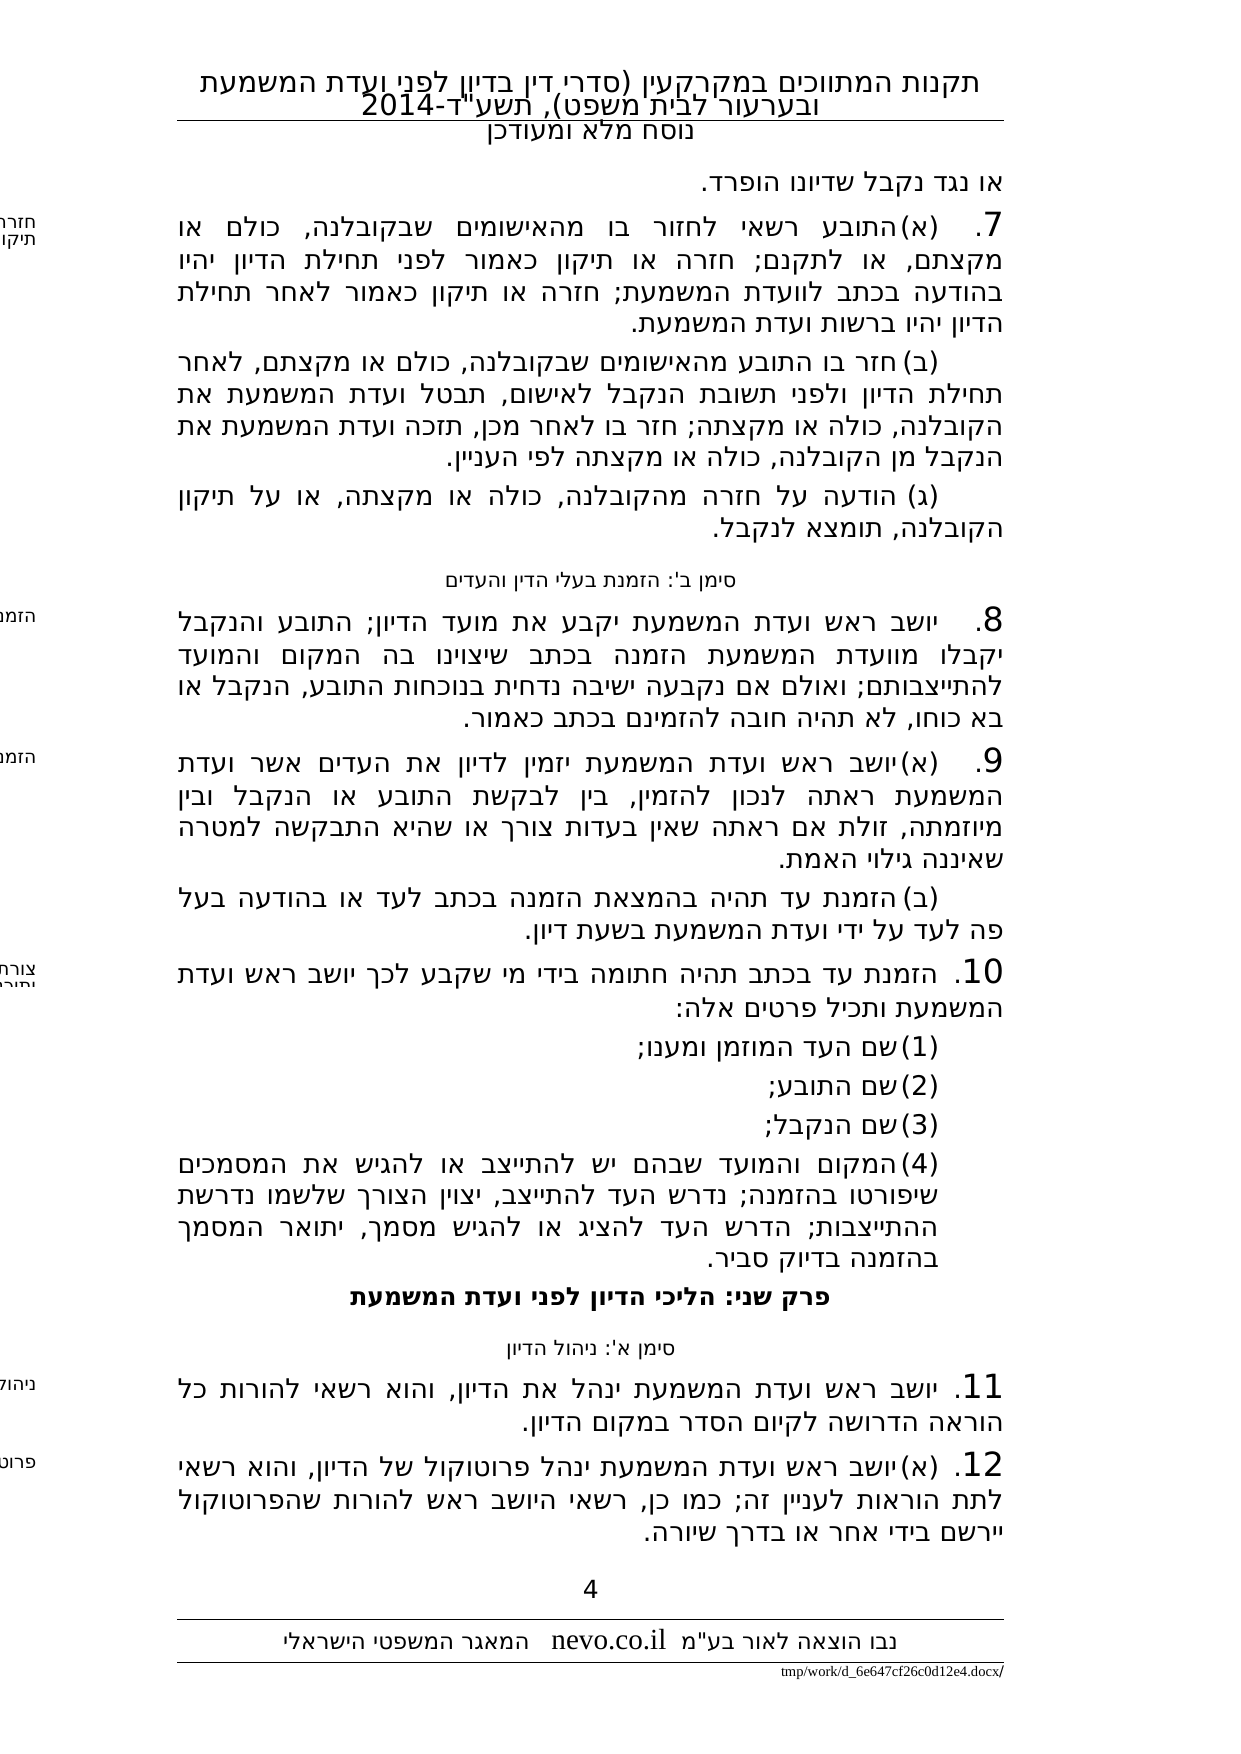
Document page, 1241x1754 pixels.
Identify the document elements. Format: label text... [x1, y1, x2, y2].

text סימן ב': הזמנת בעלי הדין והעדים [177, 568, 1004, 593]
text 11. יושב ראש ועדת המשמעת ינהל את הדיון, והוא רשאי להורות כל הוראה הדרושה לקיום הסדר במקום הדיון. [177, 1368, 1004, 1438]
text (ב) הזמנת עד תהיה בהמצאת הזמנה בכתב לעד או בהודעה בעל פה לעד על ידי ועדת המשמעת בשעת דיון. [177, 882, 1004, 946]
text 10. הזמנת עד בכתב תהיה חתומה בידי מי שקבע לכך יושב ראש ועדת המשמעת ותכיל פרטים אלה: [177, 953, 1004, 1023]
text 8. יושב ראש ועדת המשמעת יקבע את מועד הדיון; התובע והנקבל יקבלו מוועדת המשמעת הזמנה בכתב שיצוינו בה המקום והמועד להתייצבותם; ואולם אם נקבעה ישיבה נדחית בנוכחות התובע, הנקבל או בא כוחו, לא תהיה חובה להזמינם בכתב כאמור. [177, 600, 1004, 734]
text (2) שם התובע; [177, 1070, 939, 1102]
text 12. (א) יושב ראש ועדת המשמעת ינהל פרוטוקול של הדיון, והוא רשאי לתת הוראות לעניין זה; כמו כן, רשאי היושב ראש להורות שהפרוטוקול יירשם בידי אחר או בדרך שיורה. [177, 1446, 1004, 1548]
text (ג) הודעה על חזרה מהקובלנה, כולה או מקצתה, או על תיקון הקובלנה, תומצא לנקבל. [177, 480, 1004, 543]
text 7. (א) התובע רשאי לחזור בו מהאישומים שבקובלנה, כולם או מקצתם, או לתקנם; חזרה או תיקון כאמור לפני תחילת הדיון יהיו בהודעה בכתב לוועדת המשמעת; חזרה או תיקון כאמור לאחר תחילת הדיון יהיו ברשות ועדת המשמעת. [177, 206, 1004, 339]
text סימן א': ניהול הדיון [177, 1336, 1004, 1360]
text 9. (א) יושב ראש ועדת המשמעת יזמין לדיון את העדים אשר ועדת המשמעת ראתה לנכון להזמין, בין לבקשת התובע או הנקבל ובין מיוזמתה, זולת אם ראתה שאין בעדות צורך או שהיא התבקשה למטרה שאיננה גילוי האמת. [177, 741, 1004, 875]
text (4) המקום והמועד שבהם יש להתייצב או להגיש את המסמכים שיפורטו בהזמנה; נדרש העד להתייצב, יצוין הצורך שלשמו נדרשת ההתייצבות; הדרש העד להציג או להגיש מסמך, יתואר המסמך בהזמנה בדיוק סביר. [177, 1148, 939, 1274]
text (3) שם הנקבל; [177, 1109, 939, 1141]
text פרק שני: הליכי הדיון לפני ועדת המשמעת [177, 1282, 1004, 1311]
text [177, 167, 1004, 198]
text (ב) חזר בו התובע מהאישומים שבקובלנה, כולם או מקצתם, לאחר תחילת הדיון ולפני תשובת הנקבל לאישום, תבטל ועדת המשמעת את הקובלנה, כולה או מקצתה; חזר בו לאחר מכן, תזכה ועדת המשמעת את הנקבל מן הקובלנה, כולה או מקצתה לפי העניין. [177, 347, 1004, 473]
text (1) שם העד המוזמן ומענו; [177, 1031, 939, 1062]
